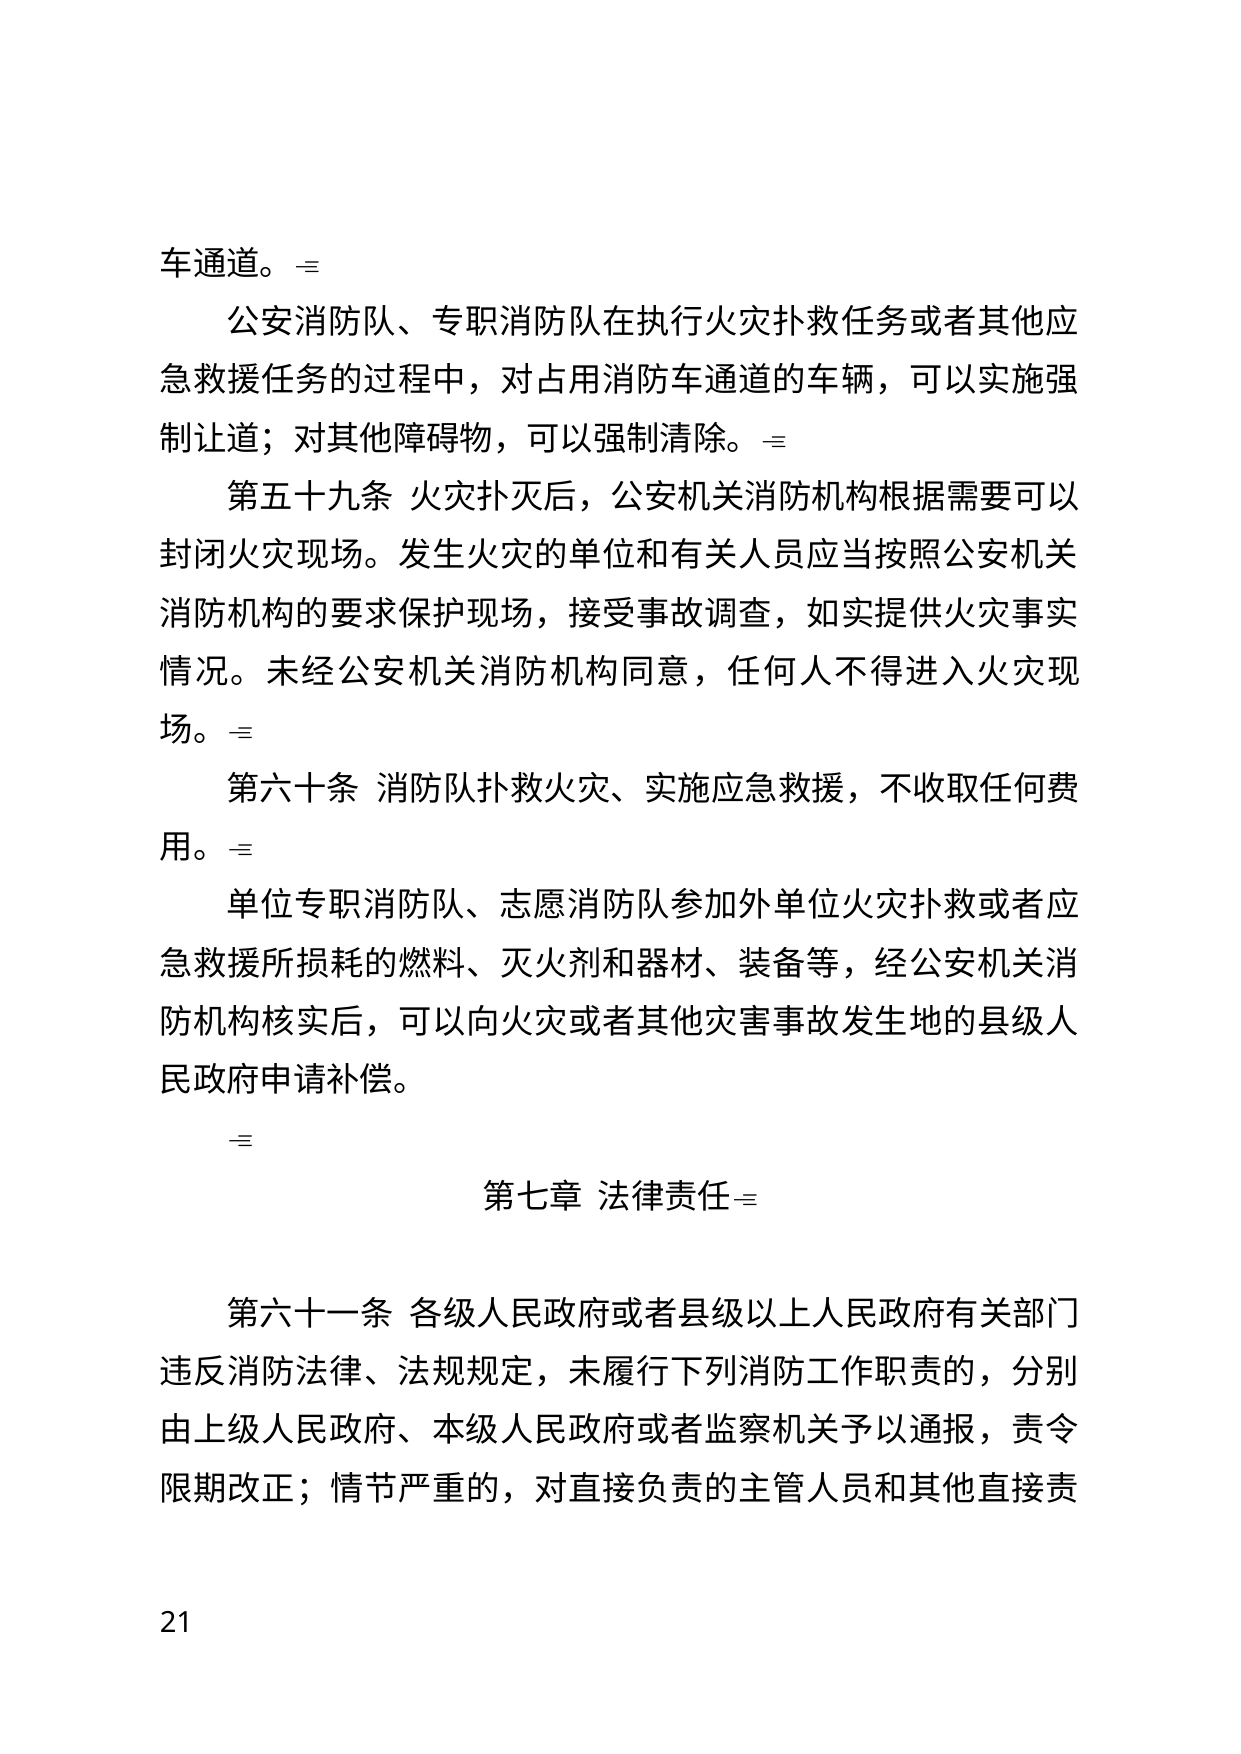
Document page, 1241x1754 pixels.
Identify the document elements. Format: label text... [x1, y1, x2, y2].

text 第六十条 消防队扑救火灾、实施应急救援，不收取任何费用。 [159, 751, 1081, 868]
text 单位专职消防队、志愿消防队参加外单位火灾扑救或者应急救援所损耗的燃料、灭火剂和器材、装备等，经公安机关消防机构核实后，可以向火灾或者其他灾害事故发生地的县级人民政府申请补偿。 [159, 868, 1081, 1101]
list 第七章 法律责任 [159, 1159, 1081, 1218]
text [159, 226, 1081, 284]
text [159, 1276, 1081, 1509]
text 公安消防队、专职消防队在执行火灾扑救任务或者其他应急救援任务的过程中，对占用消防车通道的车辆，可以实施强制让道；对其他障碍物，可以强制清除。 [159, 284, 1081, 459]
text 第五十九条 火灾扑灭后，公安机关消防机构根据需要可以封闭火灾现场。发生火灾的单位和有关人员应当按照公安机关消防机构的要求保护现场，接受事故调查，如实提供火灾事实情况。未经公安机关消防机构同意，任何人不得进入火灾现场。 [159, 459, 1081, 751]
text  [159, 1101, 1081, 1159]
